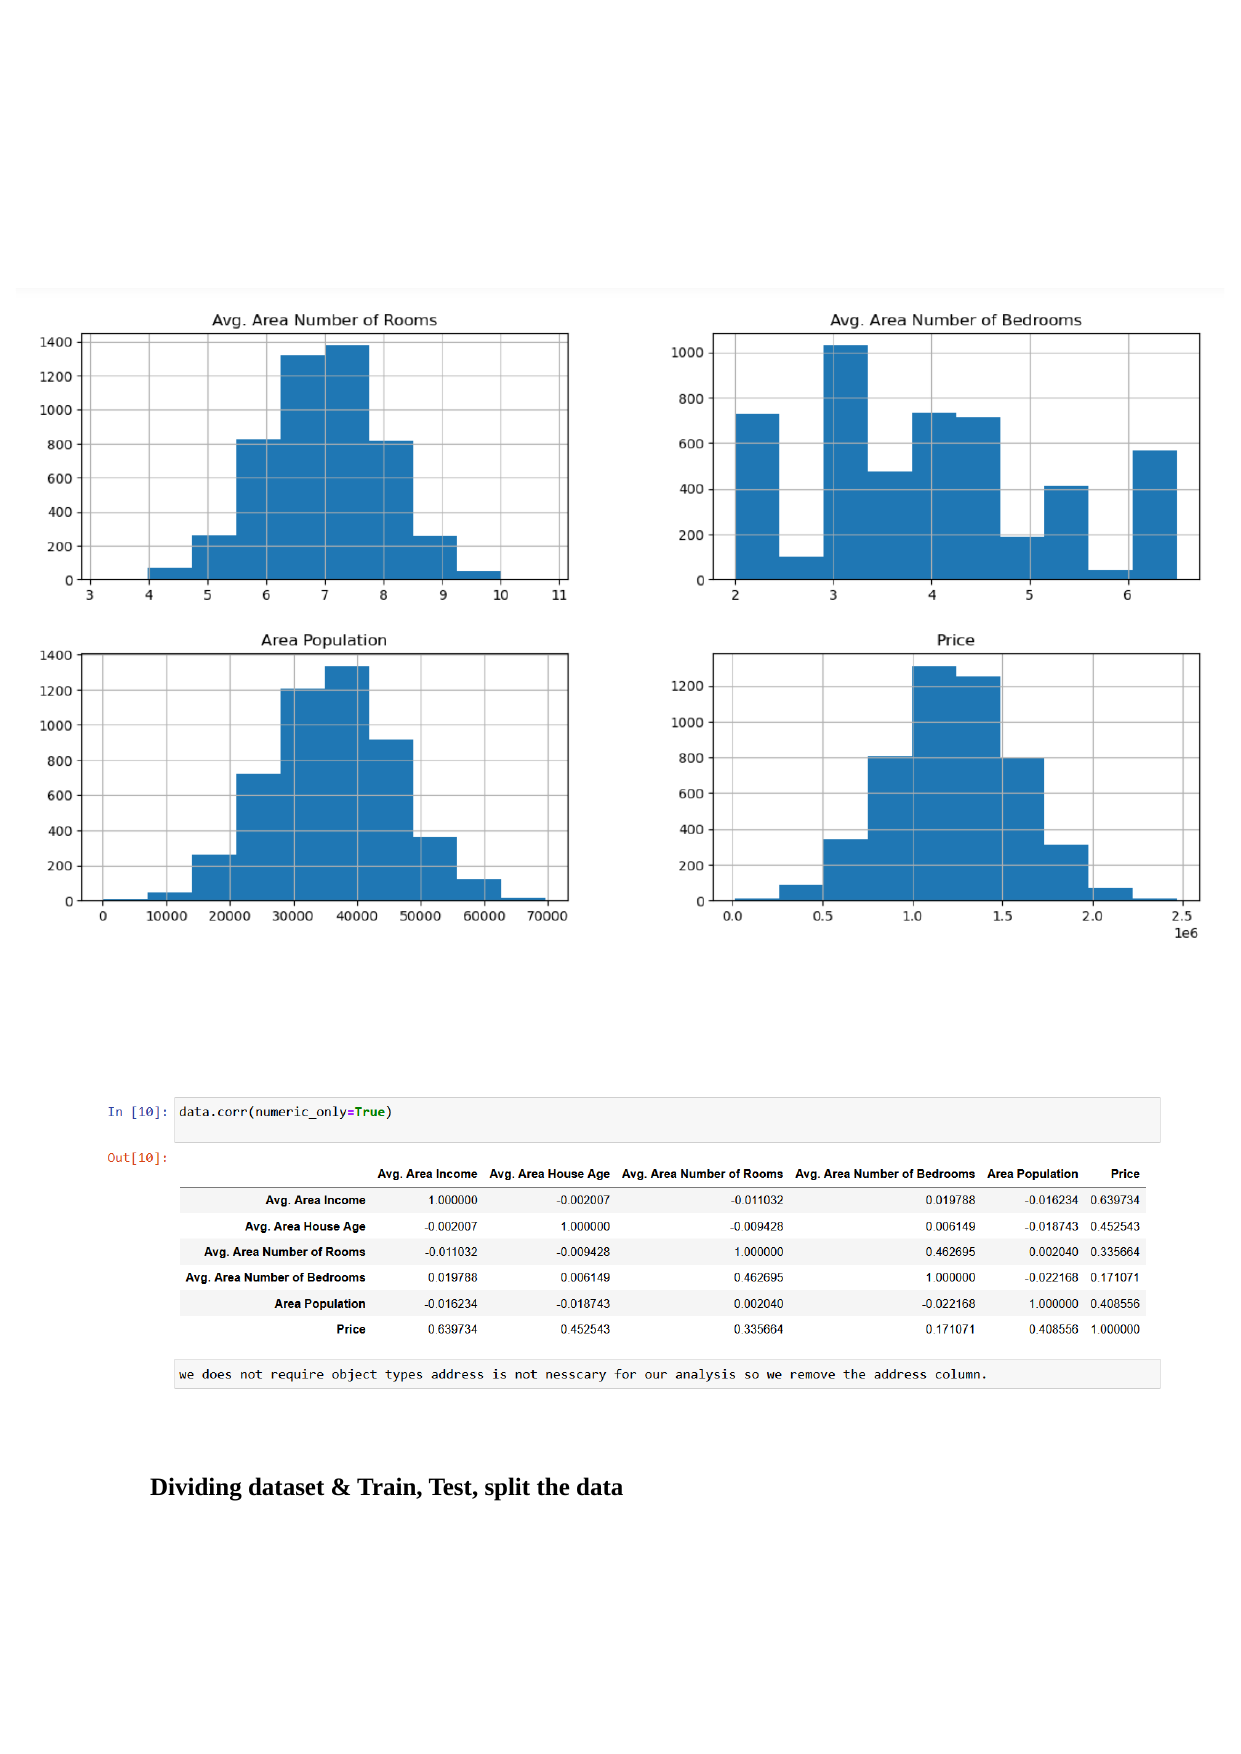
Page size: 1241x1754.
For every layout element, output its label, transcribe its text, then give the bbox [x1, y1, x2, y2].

text Dividing dataset & Train, Test, split the data [150, 1472, 1090, 1500]
picture [15, 288, 1225, 957]
picture [79, 1072, 1173, 1403]
